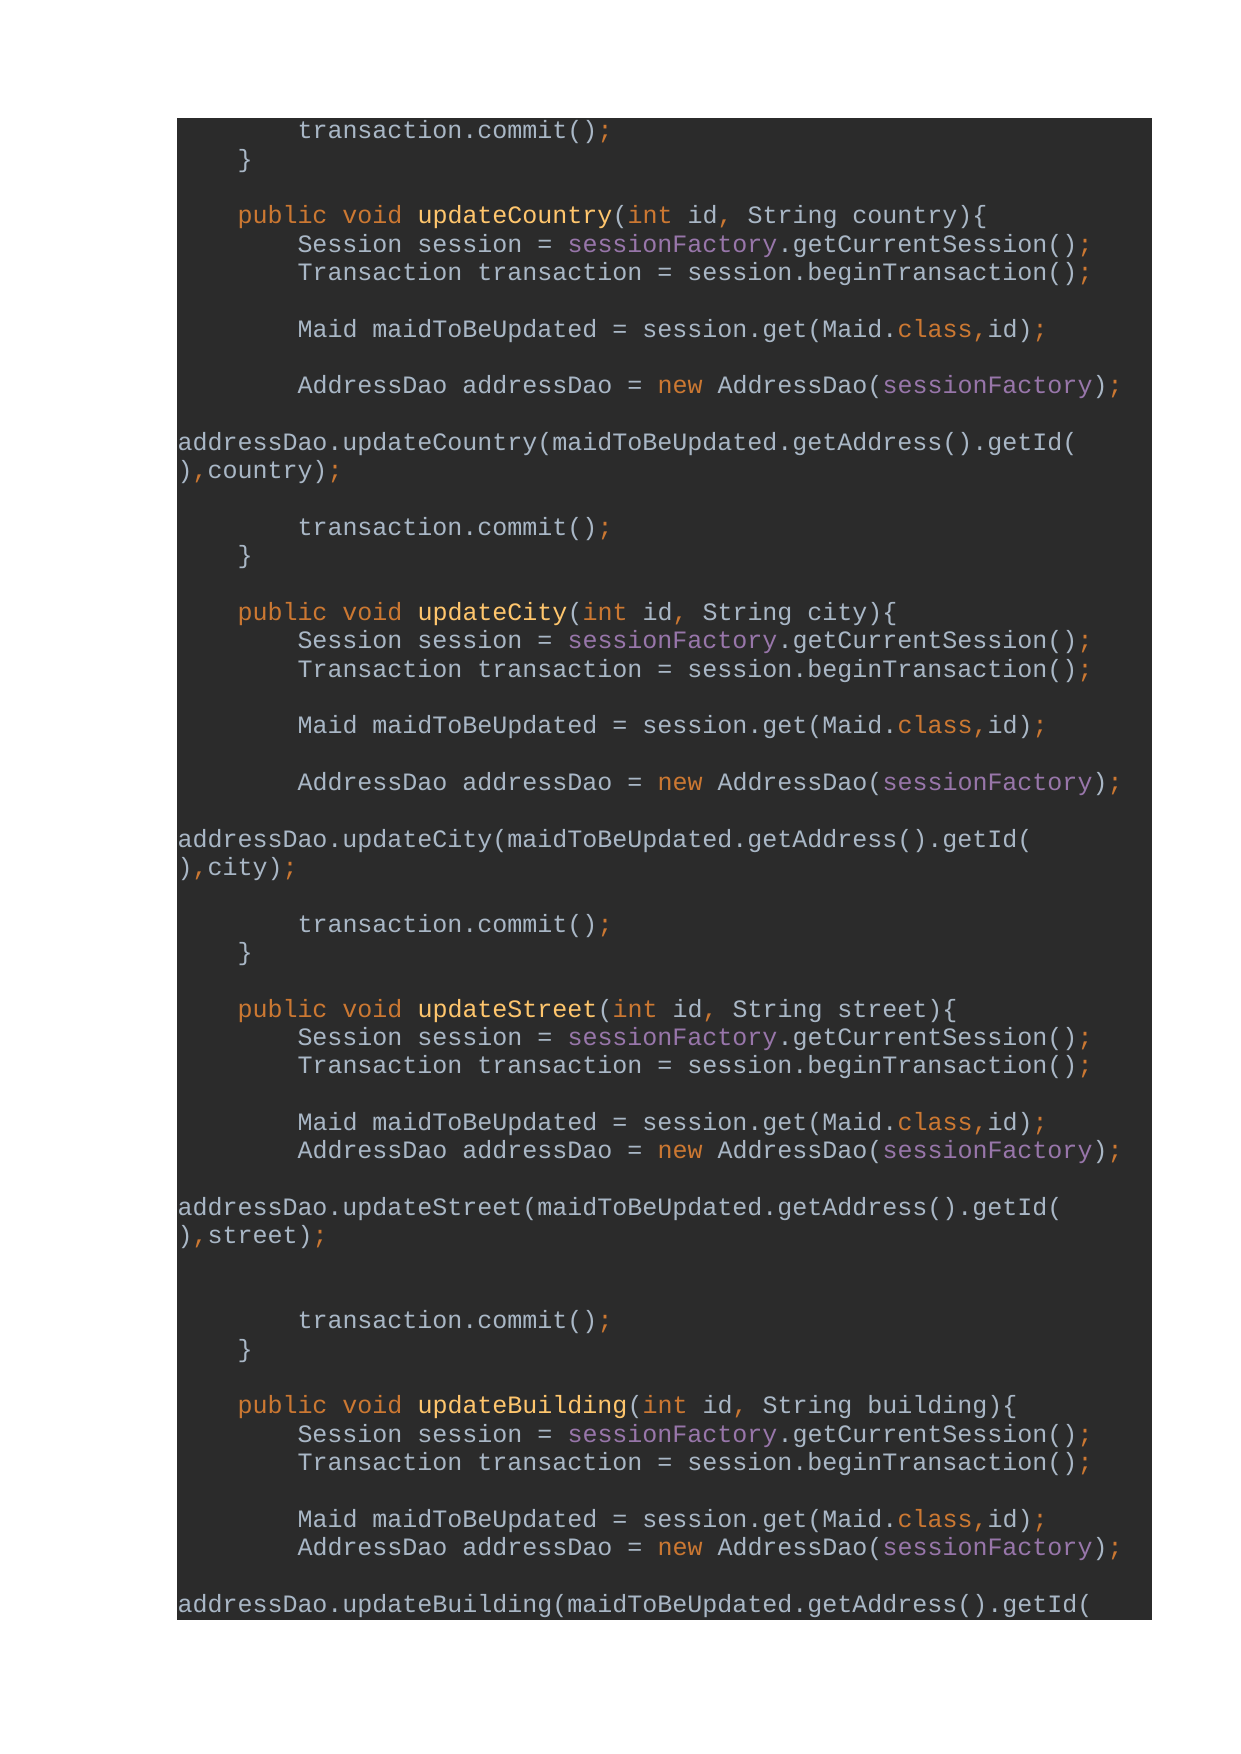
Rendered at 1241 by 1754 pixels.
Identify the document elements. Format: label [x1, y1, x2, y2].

text [177, 118, 1152, 1620]
